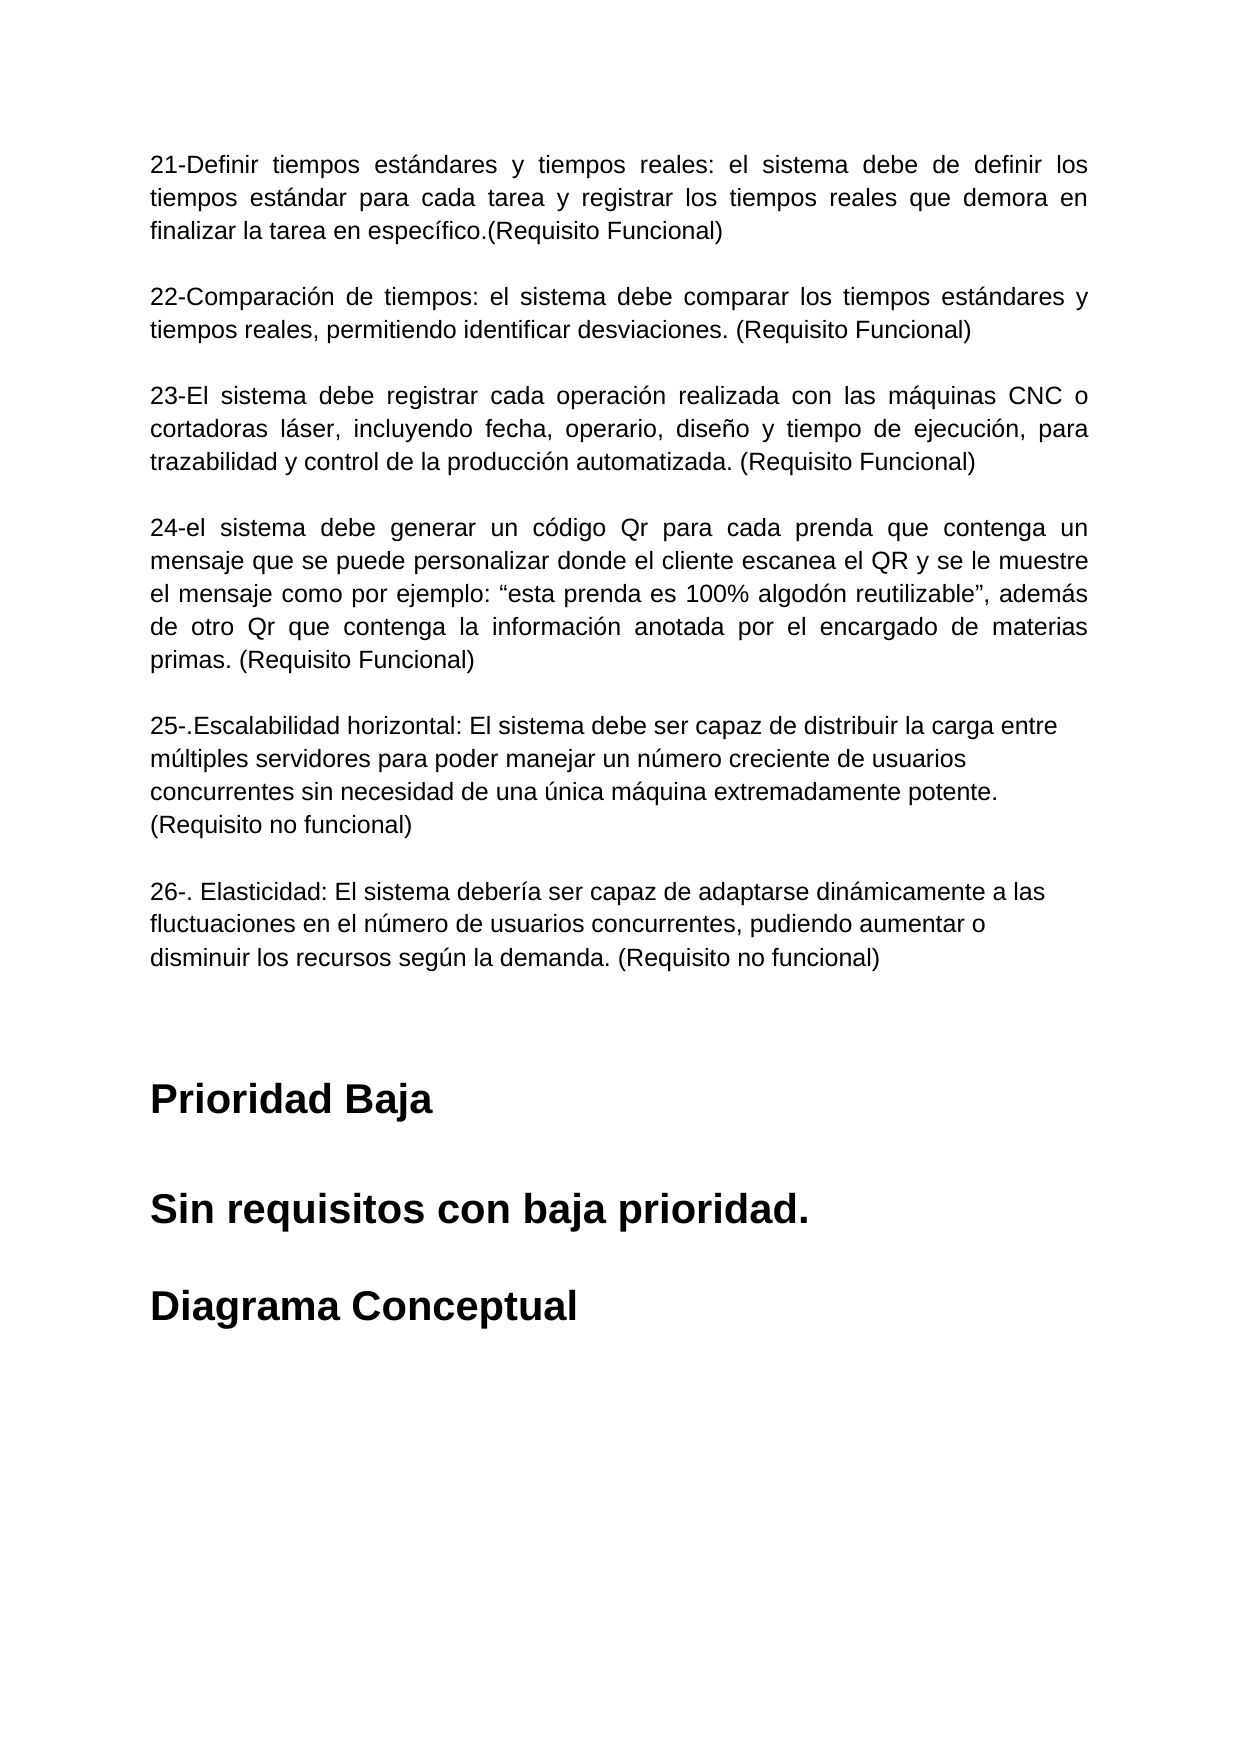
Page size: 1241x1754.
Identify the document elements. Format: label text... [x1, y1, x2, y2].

text 23-El sistema debe registrar cada operación realizada con las máquinas CNC o cortadoras láser, incluyendo fecha, operario, diseño y tiempo de ejecución, para trazabilidad y control de la producción automatizada. (Requisito Funcional) [150, 381, 1090, 476]
text 25-.Escalabilidad horizontal: El sistema debe ser capaz de distribuir la carga entre múltiples servidores para poder manejar un número creciente de usuarios concurrentes sin necesidad de una única máquina extremadamente potente. (Requisito no funcional) [150, 711, 1090, 839]
text Sin requisitos con baja prioridad. [150, 1185, 1090, 1233]
text 21-Definir tiempos estándares y tiempos reales: el sistema debe de definir los tiempos estándar para cada tarea y registrar los tiempos reales que demora en finalizar la tarea en específico.(Requisito Funcional) [150, 212, 1090, 245]
text 24-el sistema debe generar un código Qr para cada prenda que contenga un mensaje que se puede personalizar donde el cliente escanea el QR y se le muestre el mensaje como por ejemplo: “esta prenda es 100% algodón reutilizable”, además de otro Qr que contenga la información anotada por el encargado de materias primas. (Requisito Funcional) [150, 513, 1090, 674]
text Diagrama Conceptual [150, 1281, 1090, 1329]
text 22-Comparación de tiempos: el sistema debe comparar los tiempos estándares y tiempos reales, permitiendo identificar desviaciones. (Requisito Funcional) [150, 311, 1090, 344]
text Prioridad Baja [150, 1074, 1090, 1122]
text 21-Definir tiempos estándares y tiempos reales: el sistema debe de definir los tiempos estándar para cada tarea y registrar los tiempos reales que demora en finalizar la tarea en específico.(Requisito Funcional) [150, 150, 1090, 183]
text 26-. Elasticidad: El sistema debería ser capaz de adaptarse dinámicamente a las fluctuaciones en el número de usuarios concurrentes, pudiendo aumentar o disminuir los recursos según la demanda. (Requisito no funcional) [150, 876, 1090, 971]
